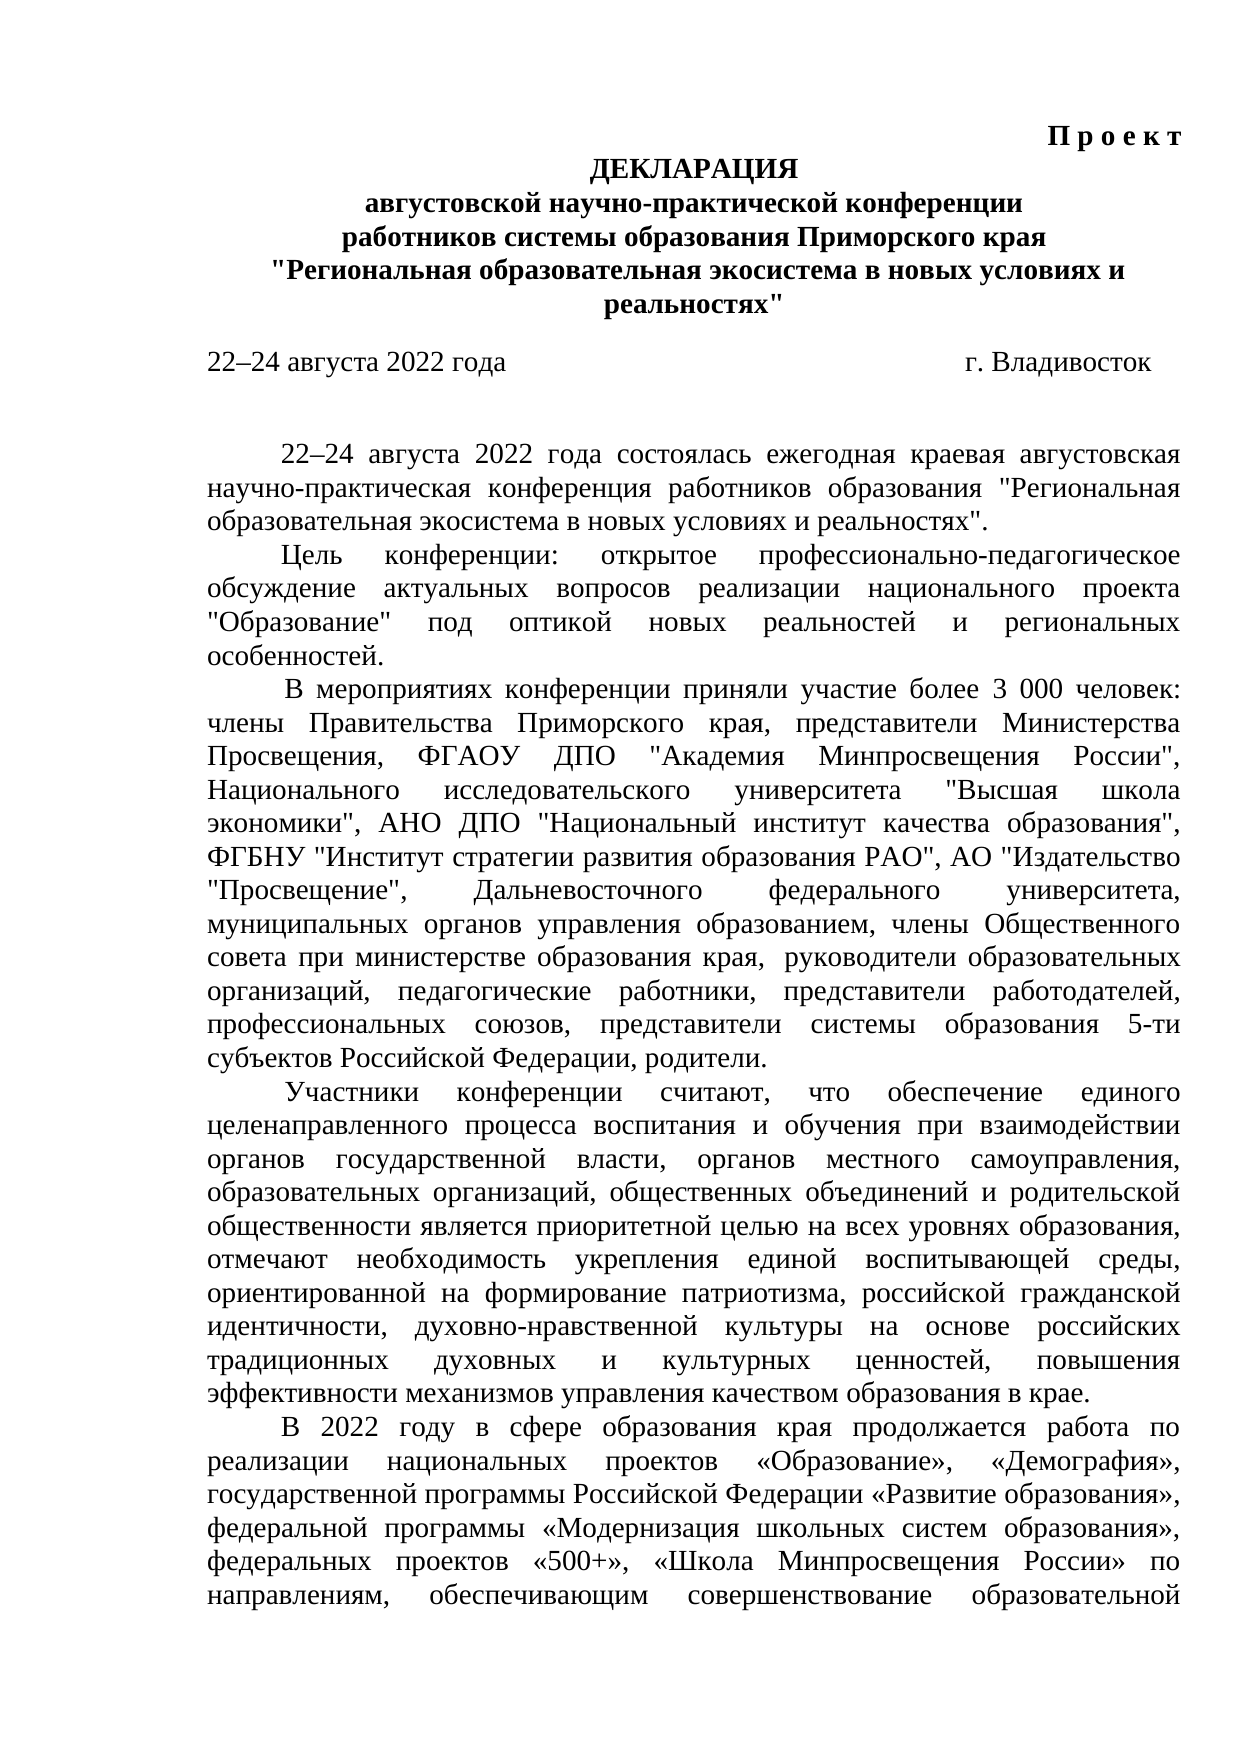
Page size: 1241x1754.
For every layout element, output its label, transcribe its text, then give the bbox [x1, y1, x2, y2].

text Цель конференции: открытое профессионально-педагогическое обсуждение актуальных вопросов реализации национального проекта "Образование" под оптикой новых реальностей и региональных особенностей. [207, 537, 1181, 671]
text августовской научно-практической конференции [207, 185, 1181, 219]
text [207, 1409, 1181, 1610]
text "Региональная образовательная экосистема в новых условиях и реальностях" [207, 252, 1181, 319]
text ДЕКЛАРАЦИЯ [207, 152, 1181, 185]
text 22–24 августа 2022 года состоялась ежегодная краевая августовская научно-практическая конференция работников образования "Региональная образовательная экосистема в новых условиях и реальностях". [207, 436, 1181, 537]
text 22–24 августа 2022 года г. Владивосток [207, 344, 1181, 378]
text В мероприятиях конференции приняли участие более 3 000 человек: члены Правительства Приморского края, представители Министерства Просвещения, ФГАОУ ДПО "Академия Минпросвещения России", Национального исследовательского университета "Высшая школа экономики", АНО ДПО "Национальный институт качества образования", ФГБНУ "Институт стратегии развития образования РАО", АО "Издательство "Просвещение", Дальневосточного федерального университета, муниципальных органов управления образованием, члены Общественного совета при министерстве образования края, руководители образовательных организаций, педагогические работники, представители работодателей, профессиональных союзов, представители системы образования 5-ти субъектов Российской Федерации, родители. [207, 671, 1181, 1074]
text П р о е к т [207, 118, 1181, 152]
text Участники конференции считают, что обеспечение единого целенаправленного процесса воспитания и обучения при взаимодействии органов государственной власти, органов местного самоуправления, образовательных организаций, общественных объединений и родительской общественности является приоритетной целью на всех уровнях образования, отмечают необходимость укрепления единой воспитывающей среды, ориентированной на формирование патриотизма, российской гражданской идентичности, духовно-нравственной культуры на основе российских традиционных духовных и культурных ценностей, повышения эффективности механизмов управления качеством образования в крае. [207, 1074, 1181, 1409]
text работников системы образования Приморского края [207, 219, 1181, 252]
